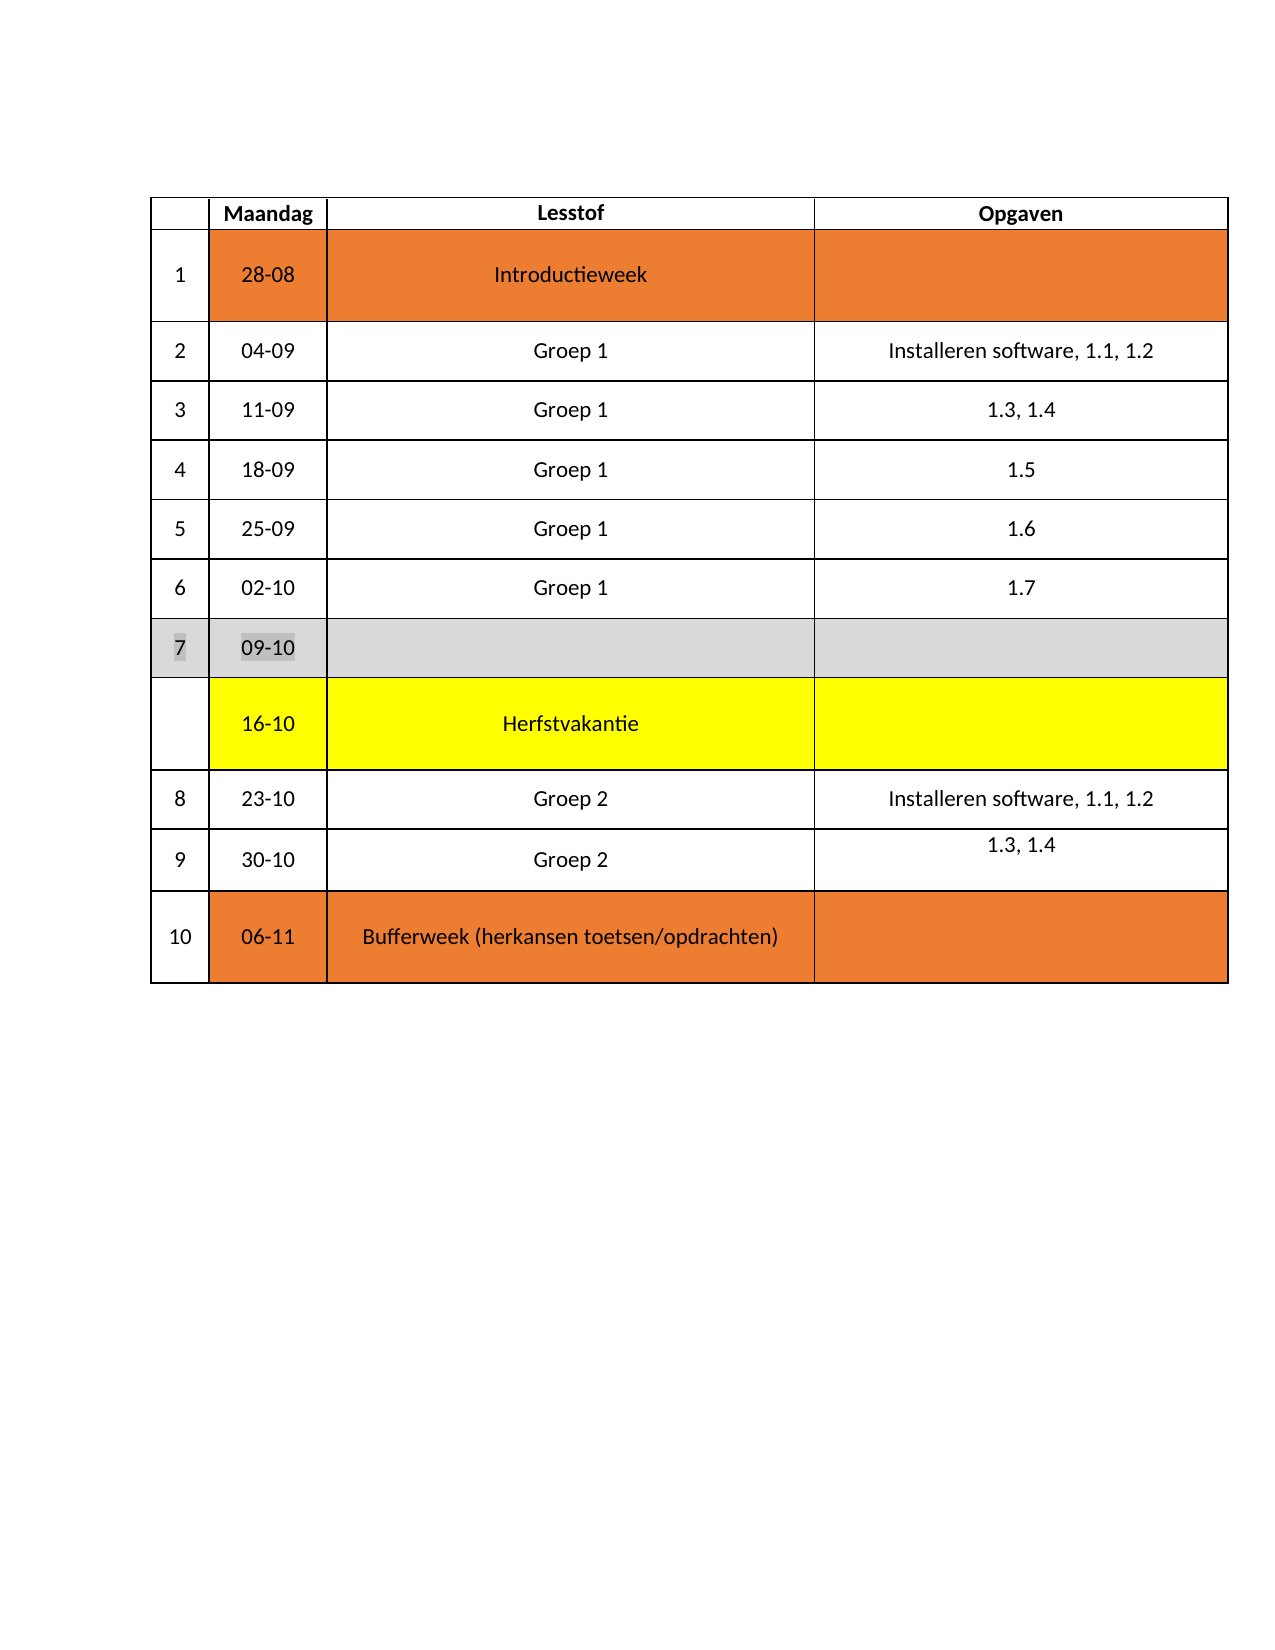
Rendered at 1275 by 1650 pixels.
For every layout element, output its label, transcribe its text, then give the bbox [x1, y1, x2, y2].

table_cell 1.7 [815, 560, 1227, 617]
table_cell [815, 619, 1227, 677]
table_cell 8 [152, 771, 208, 828]
table_cell Groep 1 [328, 560, 814, 617]
table_cell 28-08 [210, 230, 326, 321]
table_cell 5 [152, 500, 208, 558]
table_cell 23-10 [210, 771, 326, 828]
table_cell Groep 1 [328, 322, 814, 380]
table_cell 10 [152, 892, 208, 982]
table_cell 4 [152, 441, 208, 499]
table_cell 7 [152, 619, 208, 677]
table_cell 06-11 [210, 892, 326, 982]
table_cell Groep 1 [328, 382, 814, 439]
table_cell Groep 1 [328, 500, 814, 558]
table_cell Installeren software, 1.1, 1.2 [815, 771, 1227, 828]
table_cell [815, 678, 1227, 769]
table_cell Groep 2 [328, 830, 814, 890]
table_cell 1 [152, 230, 208, 321]
table_cell [328, 619, 814, 677]
table_cell 1.6 [815, 500, 1227, 558]
table_cell 02-10 [210, 560, 326, 617]
table_cell [815, 892, 1227, 982]
table_cell 9 [152, 830, 208, 890]
table_cell Installeren software, 1.1, 1.2 [815, 322, 1227, 380]
table_cell 04-09 [210, 322, 326, 380]
table_cell Introductieweek [328, 230, 814, 321]
table_cell 16-10 [210, 678, 326, 769]
table_cell 25-09 [210, 500, 326, 558]
table_cell Herfstvakantie [328, 678, 814, 769]
table_header [152, 198, 209, 228]
table_cell 09-10 [210, 619, 326, 677]
table_cell 30-10 [210, 830, 326, 890]
table_cell Bufferweek (herkansen toetsen/opdrachten) [328, 892, 814, 982]
table_cell 1.3, 1.4 [815, 830, 1227, 890]
table_cell Groep 2 [328, 771, 814, 828]
table_cell 1.5 [815, 441, 1227, 499]
table_header Opgaven [815, 198, 1227, 228]
table_cell 11-09 [210, 382, 326, 439]
table_cell 1.3, 1.4 [815, 382, 1227, 439]
table_cell 3 [152, 382, 208, 439]
table_cell [815, 230, 1227, 321]
table_header Maandag [210, 198, 327, 228]
table_cell Groep 1 [328, 441, 814, 499]
table_cell 18-09 [210, 441, 326, 499]
table_cell [152, 678, 208, 769]
table_header Lesstof [328, 198, 814, 228]
table_cell 6 [152, 560, 208, 617]
table_cell 2 [152, 322, 208, 380]
